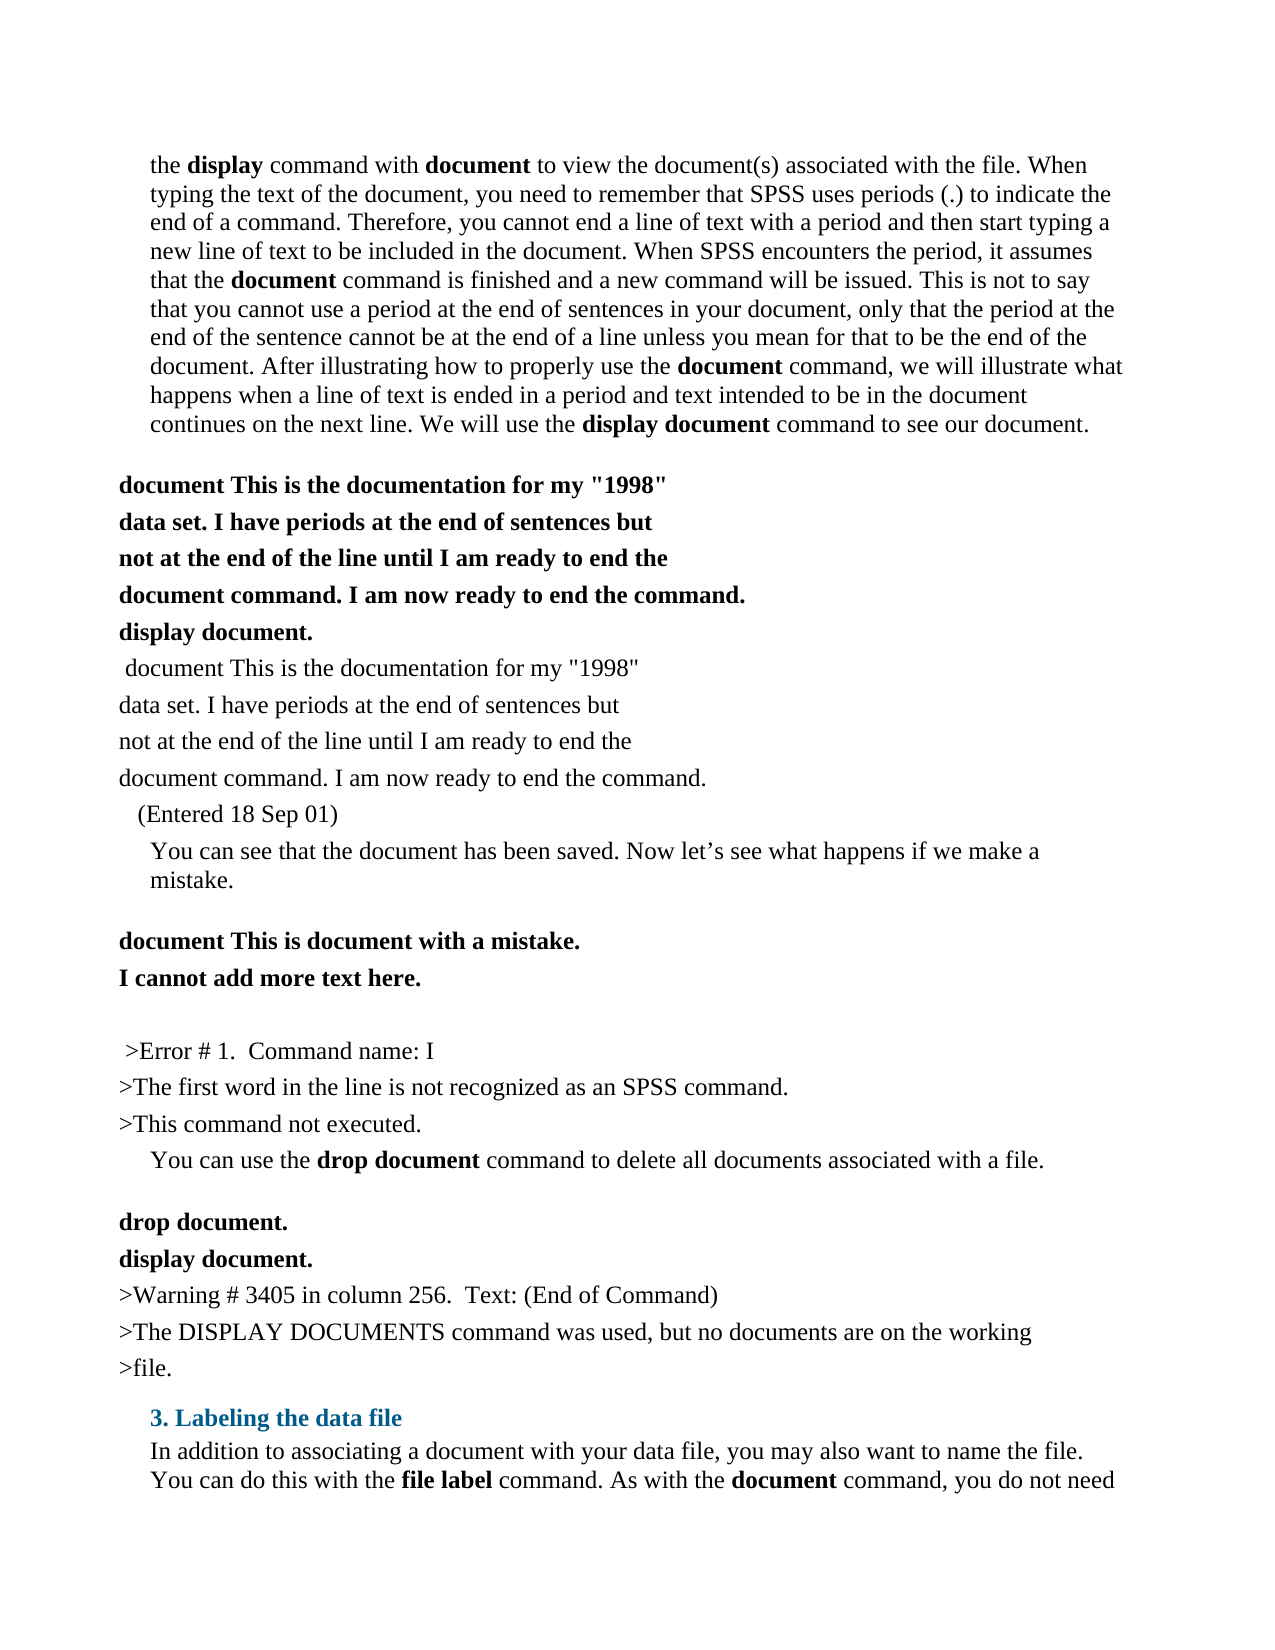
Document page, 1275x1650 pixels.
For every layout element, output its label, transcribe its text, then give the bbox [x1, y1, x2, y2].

text >Error # 1. Command name: I [119, 1036, 1125, 1065]
text document command. I am now ready to end the command. [119, 580, 1125, 609]
text document This is the documentation for my "1998" [119, 653, 1125, 682]
text document This is the documentation for my "1998" [119, 470, 1125, 499]
subtitle 3. Labeling the data file [150, 1403, 1125, 1432]
text data set. I have periods at the end of sentences but [119, 690, 1125, 718]
text >The DISPLAY DOCUMENTS command was used, but no documents are on the working [119, 1317, 1125, 1346]
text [150, 1436, 1125, 1493]
text >This command not executed. [119, 1109, 1125, 1138]
text >Warning # 3405 in column 256. Text: (End of Command) [119, 1280, 1125, 1309]
text not at the end of the line until I am ready to end the [119, 726, 1125, 755]
text document command. I am now ready to end the command. [119, 763, 1125, 792]
text display document. [119, 1244, 1125, 1272]
text I cannot add more text here. [119, 963, 1125, 992]
text display document. [119, 617, 1125, 645]
text not at the end of the line until I am ready to end the [119, 543, 1125, 572]
text drop document. [119, 1207, 1125, 1236]
text (Entered 18 Sep 01) [119, 799, 1125, 828]
text >file. [119, 1353, 1125, 1382]
text data set. I have periods at the end of sentences but [119, 507, 1125, 536]
text You can use the drop document command to delete all documents associated with a file. [150, 1146, 1125, 1174]
text document This is document with a mistake. [119, 926, 1125, 955]
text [150, 150, 1125, 437]
text You can see that the document has been saved. Now let’s see what happens if we make a mistake. [150, 836, 1125, 893]
text >The first word in the line is not recognized as an SPSS command. [119, 1072, 1125, 1101]
